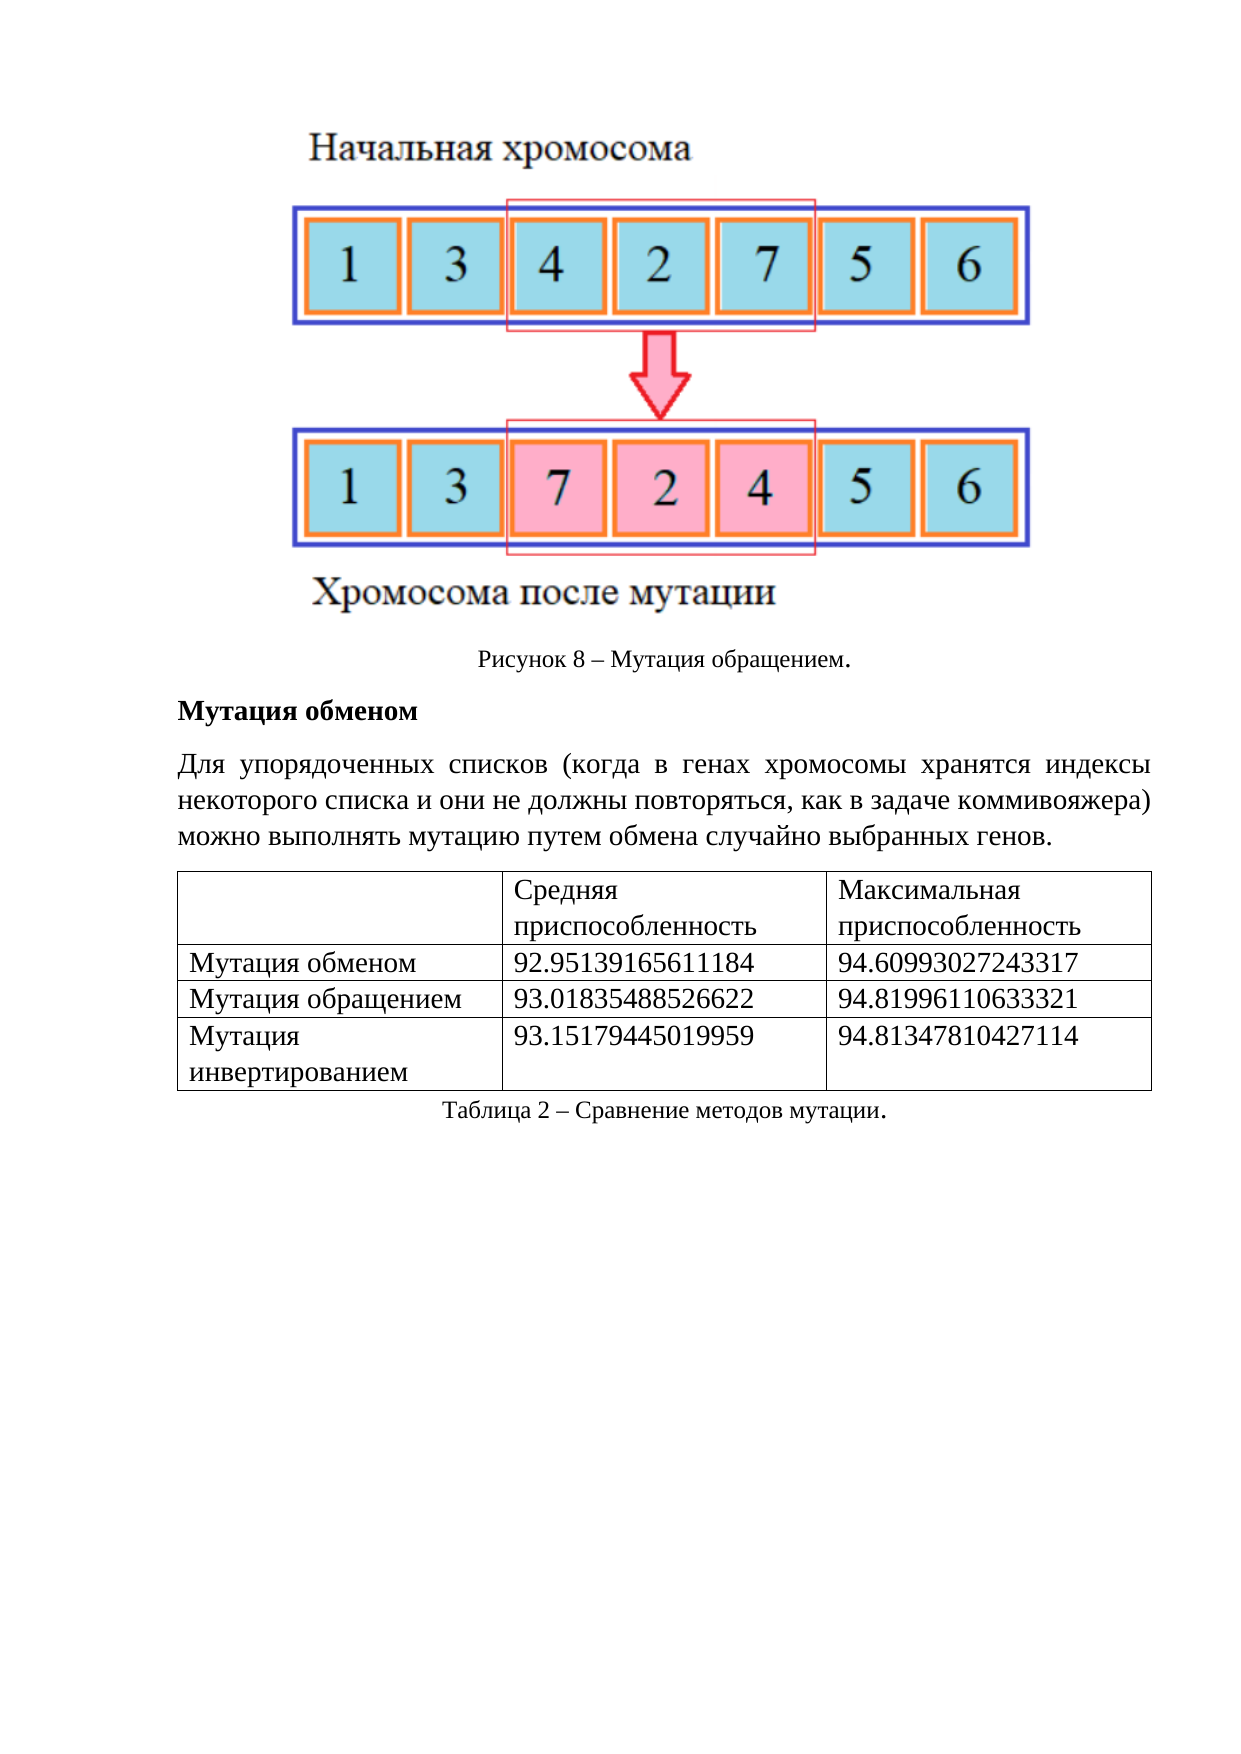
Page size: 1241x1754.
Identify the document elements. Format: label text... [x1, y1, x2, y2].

table_cell 94.60993027243317 [827, 945, 1151, 980]
table_header Максимальная приспособленность [827, 872, 1151, 944]
table_cell 94.81996110633321 [827, 981, 1151, 1017]
table_header [178, 872, 502, 944]
table_cell 93.15179445019959 [503, 1018, 826, 1090]
table_cell 92.95139165611184 [503, 945, 826, 980]
table_header Средняя приспособленность [503, 872, 826, 944]
text Рисунок 8 – Мутация обращением. [177, 640, 1152, 674]
table_cell Мутация обращением [178, 981, 502, 1017]
text Для упорядоченных списков (когда в генах хромосомы хранятся индексы некоторого списка и они не должны повторяться, как в задаче коммивояжера) можно выполнять мутацию путем обмена случайно выбранных генов. [177, 746, 1152, 852]
text Таблица 2 – Сравнение методов мутации. [177, 1091, 1152, 1124]
table_cell 94.81347810427114 [827, 1018, 1151, 1090]
table_cell Мутация инвертированием [178, 1018, 502, 1090]
table_cell 93.01835488526622 [503, 981, 826, 1017]
text Мутация обменом [177, 693, 1152, 726]
table_cell Мутация обменом [178, 945, 502, 980]
picture [276, 118, 1053, 622]
